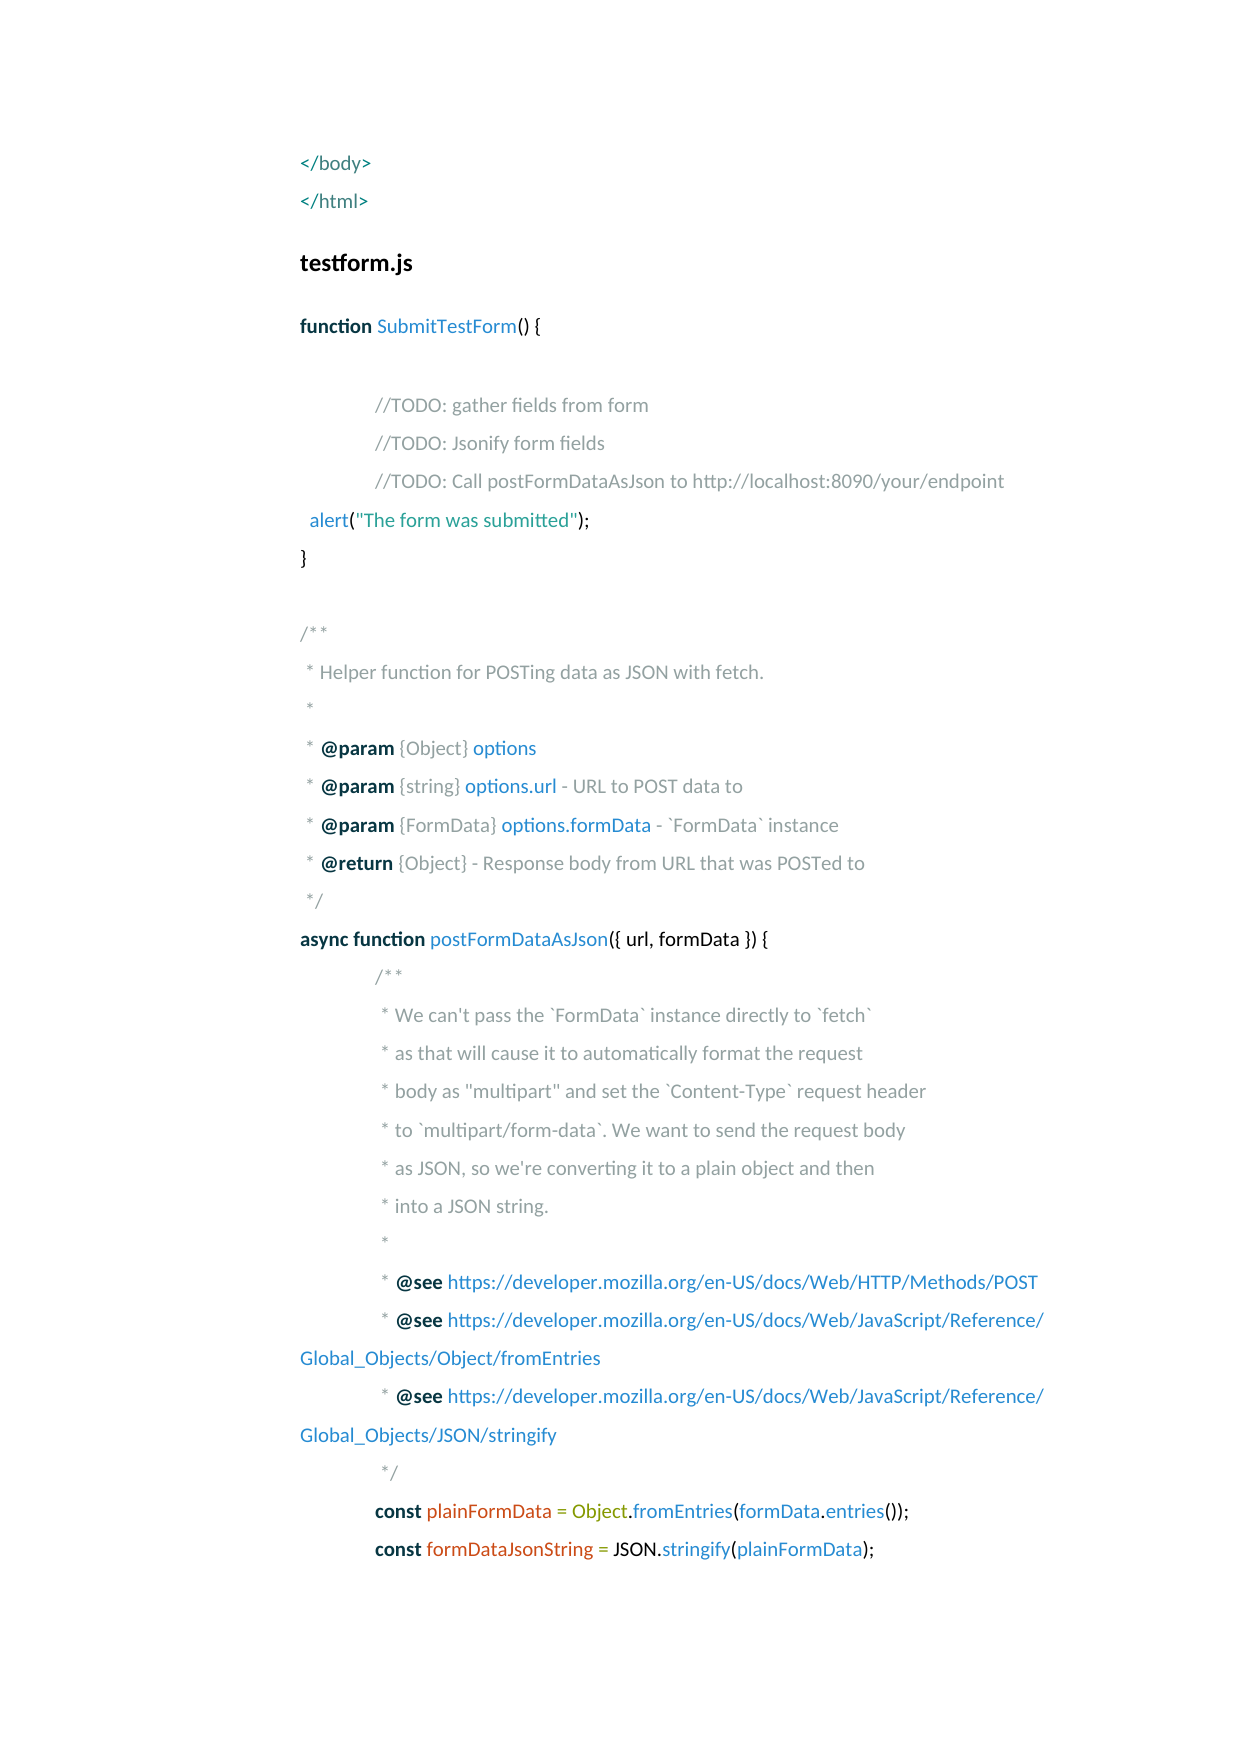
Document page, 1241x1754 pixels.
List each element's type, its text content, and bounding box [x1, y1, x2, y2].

text * @param {string} options.url - URL to POST data to [300, 774, 1090, 799]
text * @return {Object} - Response body from URL that was POSTed to [300, 850, 1090, 875]
text testform.js [300, 247, 1090, 278]
text * We can't pass the `FormData` instance directly to `fetch` [300, 1002, 1090, 1028]
text * @param {FormData} options.formData - `FormData` instance [300, 812, 1090, 837]
text /** [300, 621, 1090, 647]
text * @see https://developer.mozilla.org/en-US/docs/Web/JavaScript/Reference/Global_Objects/Object/fromEntries [300, 1307, 1090, 1371]
text * to `multipart/form-data`. We want to send the request body [300, 1117, 1090, 1142]
text //TODO: gather fields from form [300, 392, 1090, 418]
text } [300, 545, 1090, 570]
text * Helper function for POSTing data as JSON with fetch. [300, 659, 1090, 685]
text /** [300, 964, 1090, 990]
text //TODO: Call postFormDataAsJson to http://localhost:8090/your/endpoint [300, 469, 1090, 494]
text * as JSON, so we're converting it to a plain object and then [300, 1155, 1090, 1180]
text async function postFormDataAsJson({ url, formData }) { [300, 926, 1090, 952]
text */ [300, 888, 1090, 913]
text </body> [300, 150, 1090, 175]
text const formDataJsonString = JSON.stringify(plainFormData); [300, 1536, 1090, 1562]
text * into a JSON string. [300, 1193, 1090, 1218]
text * @see https://developer.mozilla.org/en-US/docs/Web/HTTP/Methods/POST [300, 1269, 1090, 1295]
text const plainFormData = Object.fromEntries(formData.entries()); [300, 1498, 1090, 1523]
text */ [300, 1460, 1090, 1485]
text alert("The form was submitted"); [300, 507, 1090, 532]
text * @see https://developer.mozilla.org/en-US/docs/Web/JavaScript/Reference/Global_Objects/JSON/stringify [300, 1384, 1090, 1447]
text //TODO: Jsonify form fields [300, 431, 1090, 456]
text </html> [300, 188, 1090, 213]
text * [300, 1231, 1090, 1257]
text * body as "multipart" and set the `Content-Type` request header [300, 1079, 1090, 1104]
text * as that will cause it to automatically format the request [300, 1041, 1090, 1066]
text * [300, 697, 1090, 723]
text function SubmitTestForm() { [300, 314, 1090, 339]
text * @param {Object} options [300, 736, 1090, 761]
